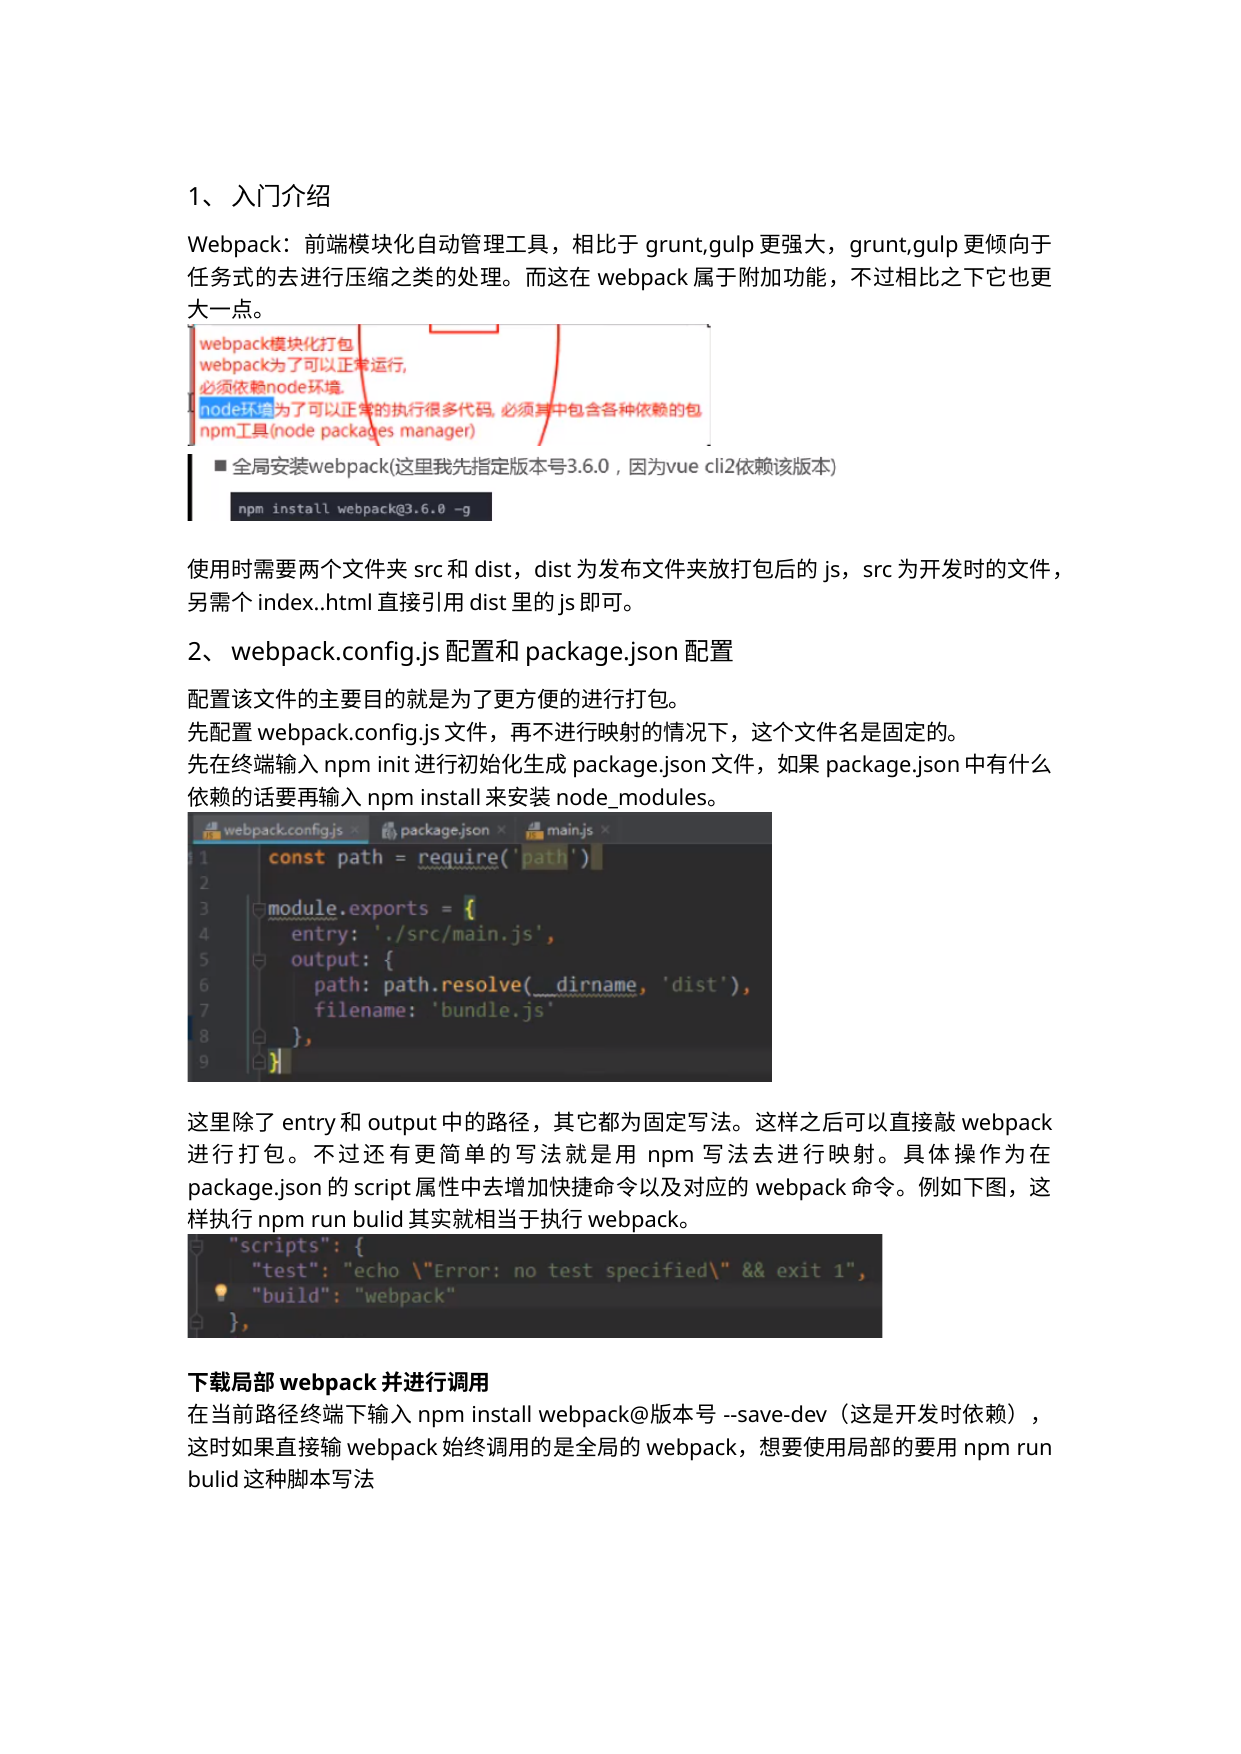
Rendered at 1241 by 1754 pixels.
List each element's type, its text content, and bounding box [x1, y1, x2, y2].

text 下载局部webpack并进行调用 [187, 1364, 1053, 1397]
text Webpack：前端模块化自动管理工具，相比于grunt,gulp更强大，grunt,gulp更倾向于任务式的去进行压缩之类的处理。而这在webpack属于附加功能，不过相比之下它也更大一点。 [187, 227, 1053, 324]
list 入门介绍 [187, 162, 1053, 227]
text 先在终端输入npm init进行初始化生成package.json文件，如果package.json中有什么依赖的话要再输入npm install来安装node_modules。 [187, 747, 1053, 812]
list webpack.config.js配置和package.json配置 [187, 617, 1053, 682]
picture [187, 454, 874, 521]
text 配置该文件的主要目的就是为了更方便的进行打包。 [187, 682, 1053, 714]
text 这里除了entry和output中的路径，其它都为固定写法。这样之后可以直接敲webpack进行打包。不过还有更简单的写法就是用npm写法去进行映射。具体操作为在package.json的script属性中去增加快捷命令以及对应的webpack命令。例如下图，这样执行npm run bulid其实就相当于执行webpack。 [187, 1104, 1053, 1234]
text 使用时需要两个文件夹src和dist，dist为发布文件夹放打包后的js，src为开发时的文件，另需个index..html直接引用dist里的js即可。 [187, 552, 1053, 617]
text 在当前路径终端下输入npm install webpack@版本号 --save-dev（这是开发时依赖），这时如果直接输webpack始终调用的是全局的webpack，想要使用局部的要用npm run bulid这种脚本写法 [187, 1397, 1053, 1494]
picture [187, 324, 711, 446]
picture [187, 812, 772, 1082]
text 先配置webpack.config.js文件，再不进行映射的情况下，这个文件名是固定的。 [187, 714, 1053, 747]
picture [187, 1234, 883, 1338]
